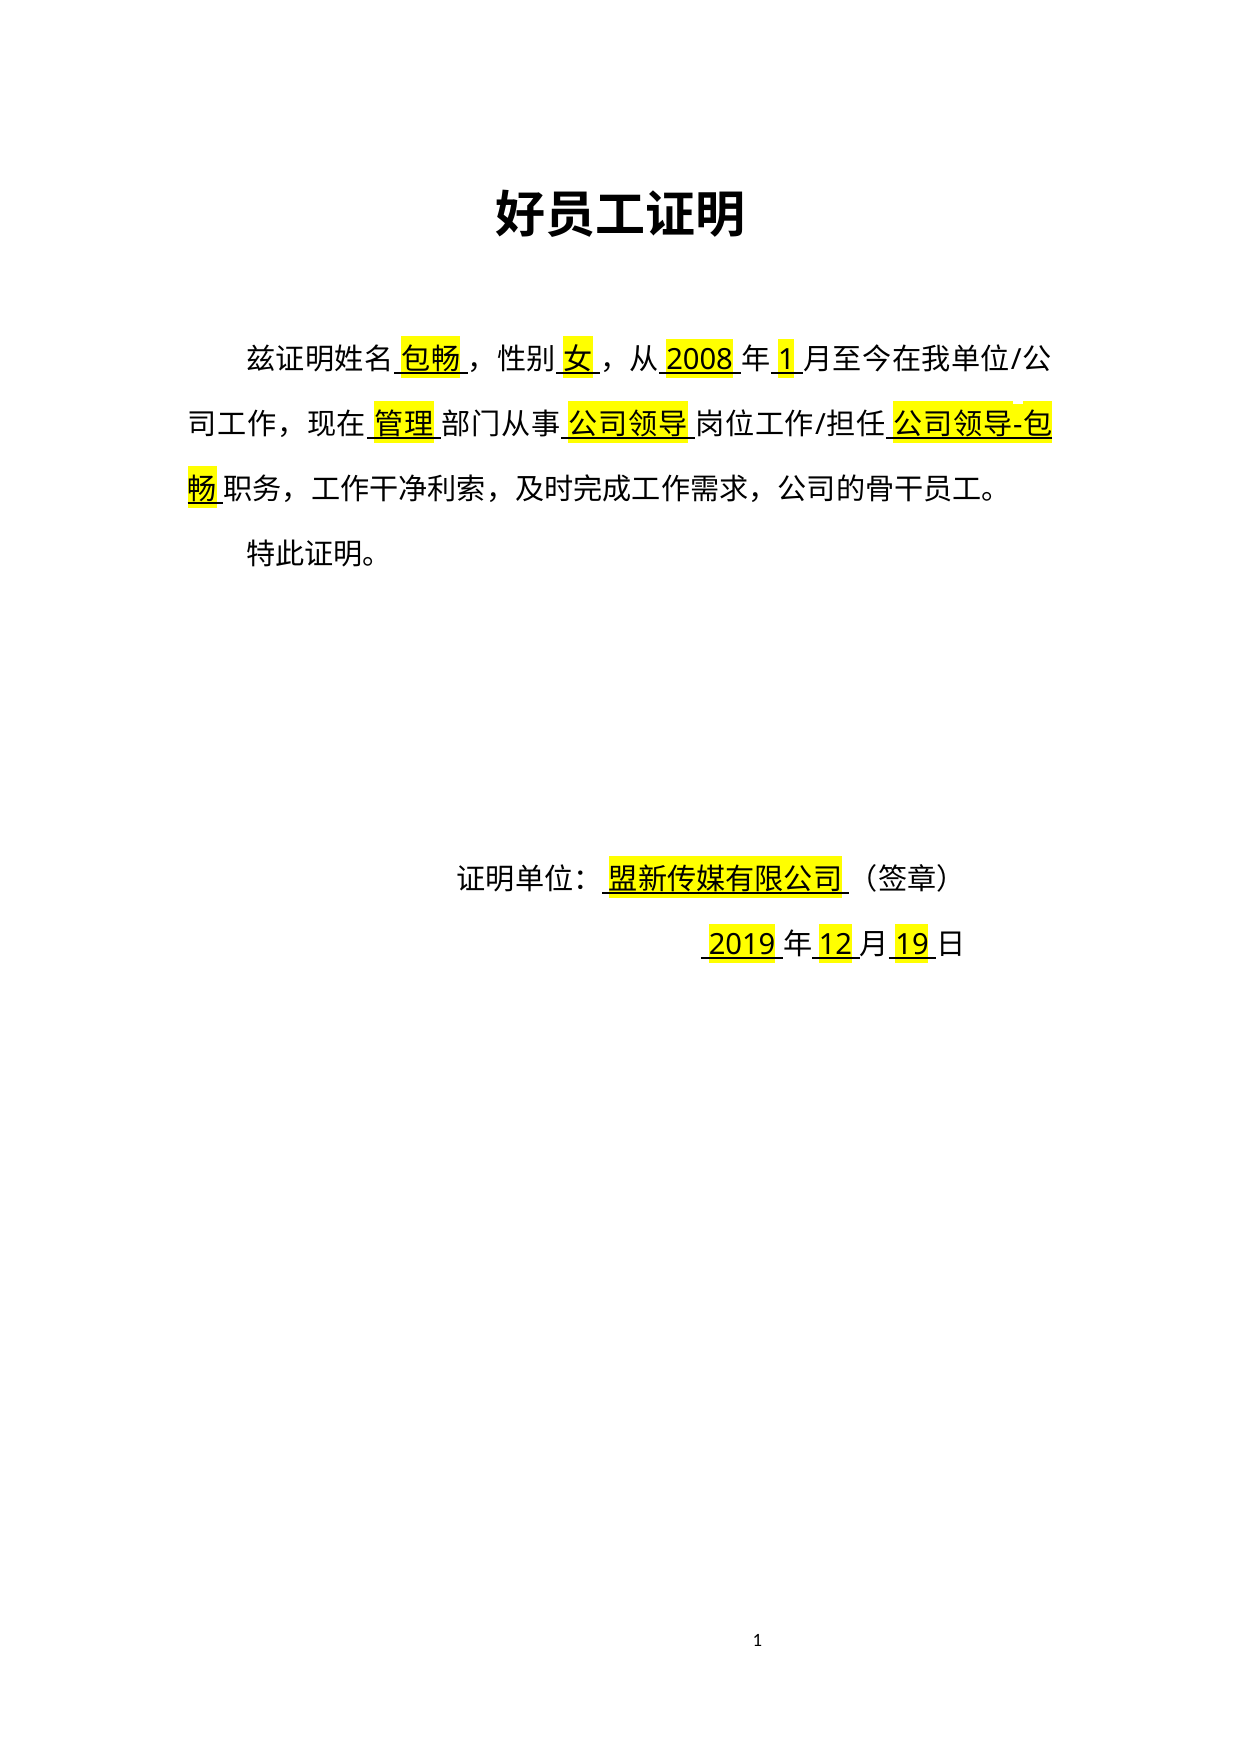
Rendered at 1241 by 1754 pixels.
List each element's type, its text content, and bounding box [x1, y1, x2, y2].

text 好员工证明 [187, 162, 1053, 259]
text 证明单位： 盟新传媒有限公司 （签章） [187, 844, 965, 909]
text 特此证明。 [187, 519, 1053, 584]
text 兹证明姓名 包畅 ，性别 女 ，从 2008 年 1 月至今在我单位/公司工作，现在 管理 部门从事 公司领导 岗位工作/担任 公司领导-包畅 职务，工作干净利索，及时完成工作需求，公司的骨干员工。 [187, 324, 1053, 519]
text 2019 年 12 月 19 日 [187, 909, 965, 974]
